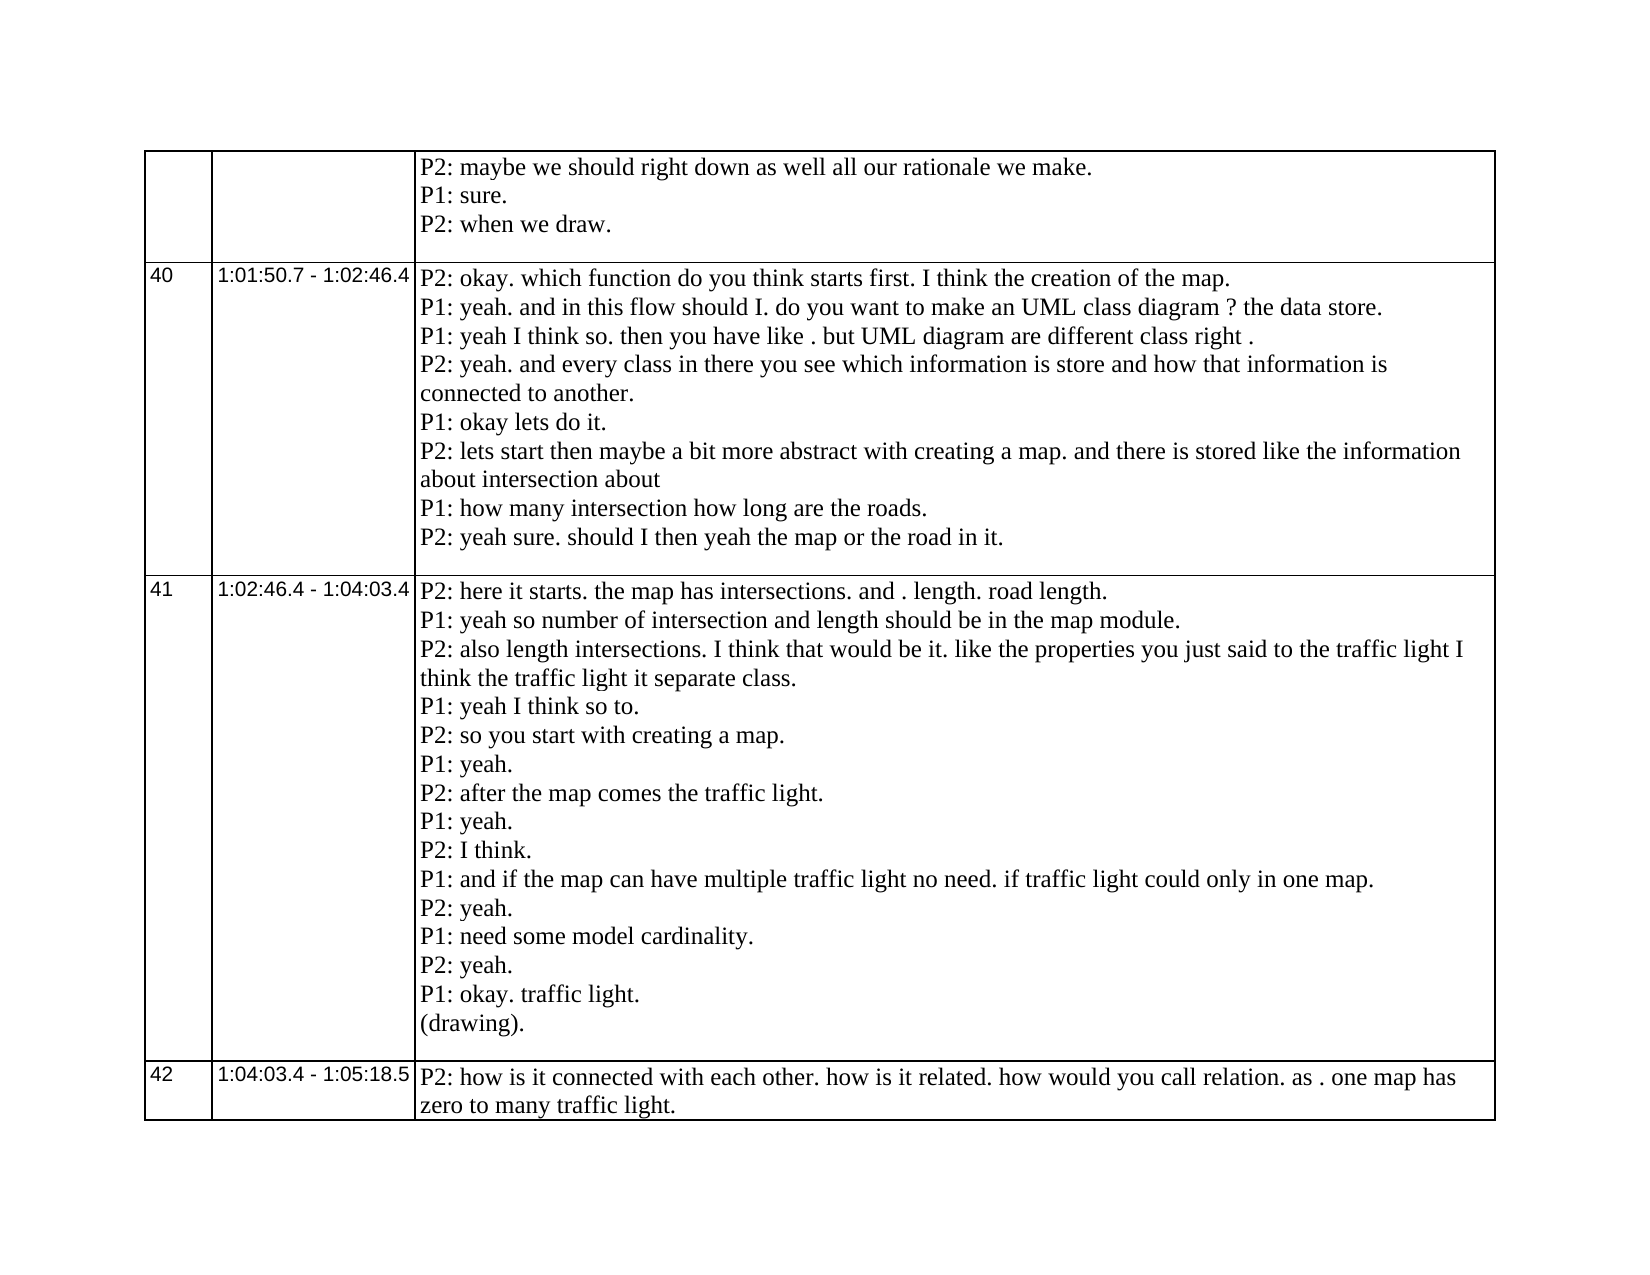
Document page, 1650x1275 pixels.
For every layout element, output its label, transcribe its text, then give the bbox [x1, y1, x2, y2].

table_cell 1:01:50.7 - 1:02:46.4 [213, 263, 414, 575]
table_cell 41 [146, 576, 211, 1060]
table_cell P2: okay. which function do you think starts first. I think the creation of the map. P1: yeah. and in this flow should I. do you want to make an UML class diagram ? the data store. P1: yeah I think so. then you have like . but UML diagram are different class right . P2: yeah. and every class in there you see which information is store and how that information is connected to another. P1: okay lets do it. P2: lets start then maybe a bit more abstract with creating a map. and there is stored like the information about intersection about P1: how many intersection how long are the roads. P2: yeah sure. should I then yeah the map or the road in it. [416, 263, 1494, 575]
table_cell 1:02:46.4 - 1:04:03.4 [213, 576, 414, 1060]
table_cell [213, 152, 414, 262]
table_cell P2: here it starts. the map has intersections. and . length. road length. P1: yeah so number of intersection and length should be in the map module. P2: also length intersections. I think that would be it. like the properties you just said to the traffic light I think the traffic light it separate class. P1: yeah I think so to. P2: so you start with creating a map. P1: yeah. P2: after the map comes the traffic light. P1: yeah. P2: I think. P1: and if the map can have multiple traffic light no need. if traffic light could only in one map. P2: yeah. P1: need some model cardinality. P2: yeah. P1: okay. traffic light. (drawing). [416, 576, 1494, 1060]
table_cell 42 [146, 1062, 211, 1119]
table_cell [213, 1062, 414, 1119]
table_cell 40 [146, 263, 211, 575]
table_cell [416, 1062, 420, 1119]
table_cell 39 [146, 152, 211, 262]
